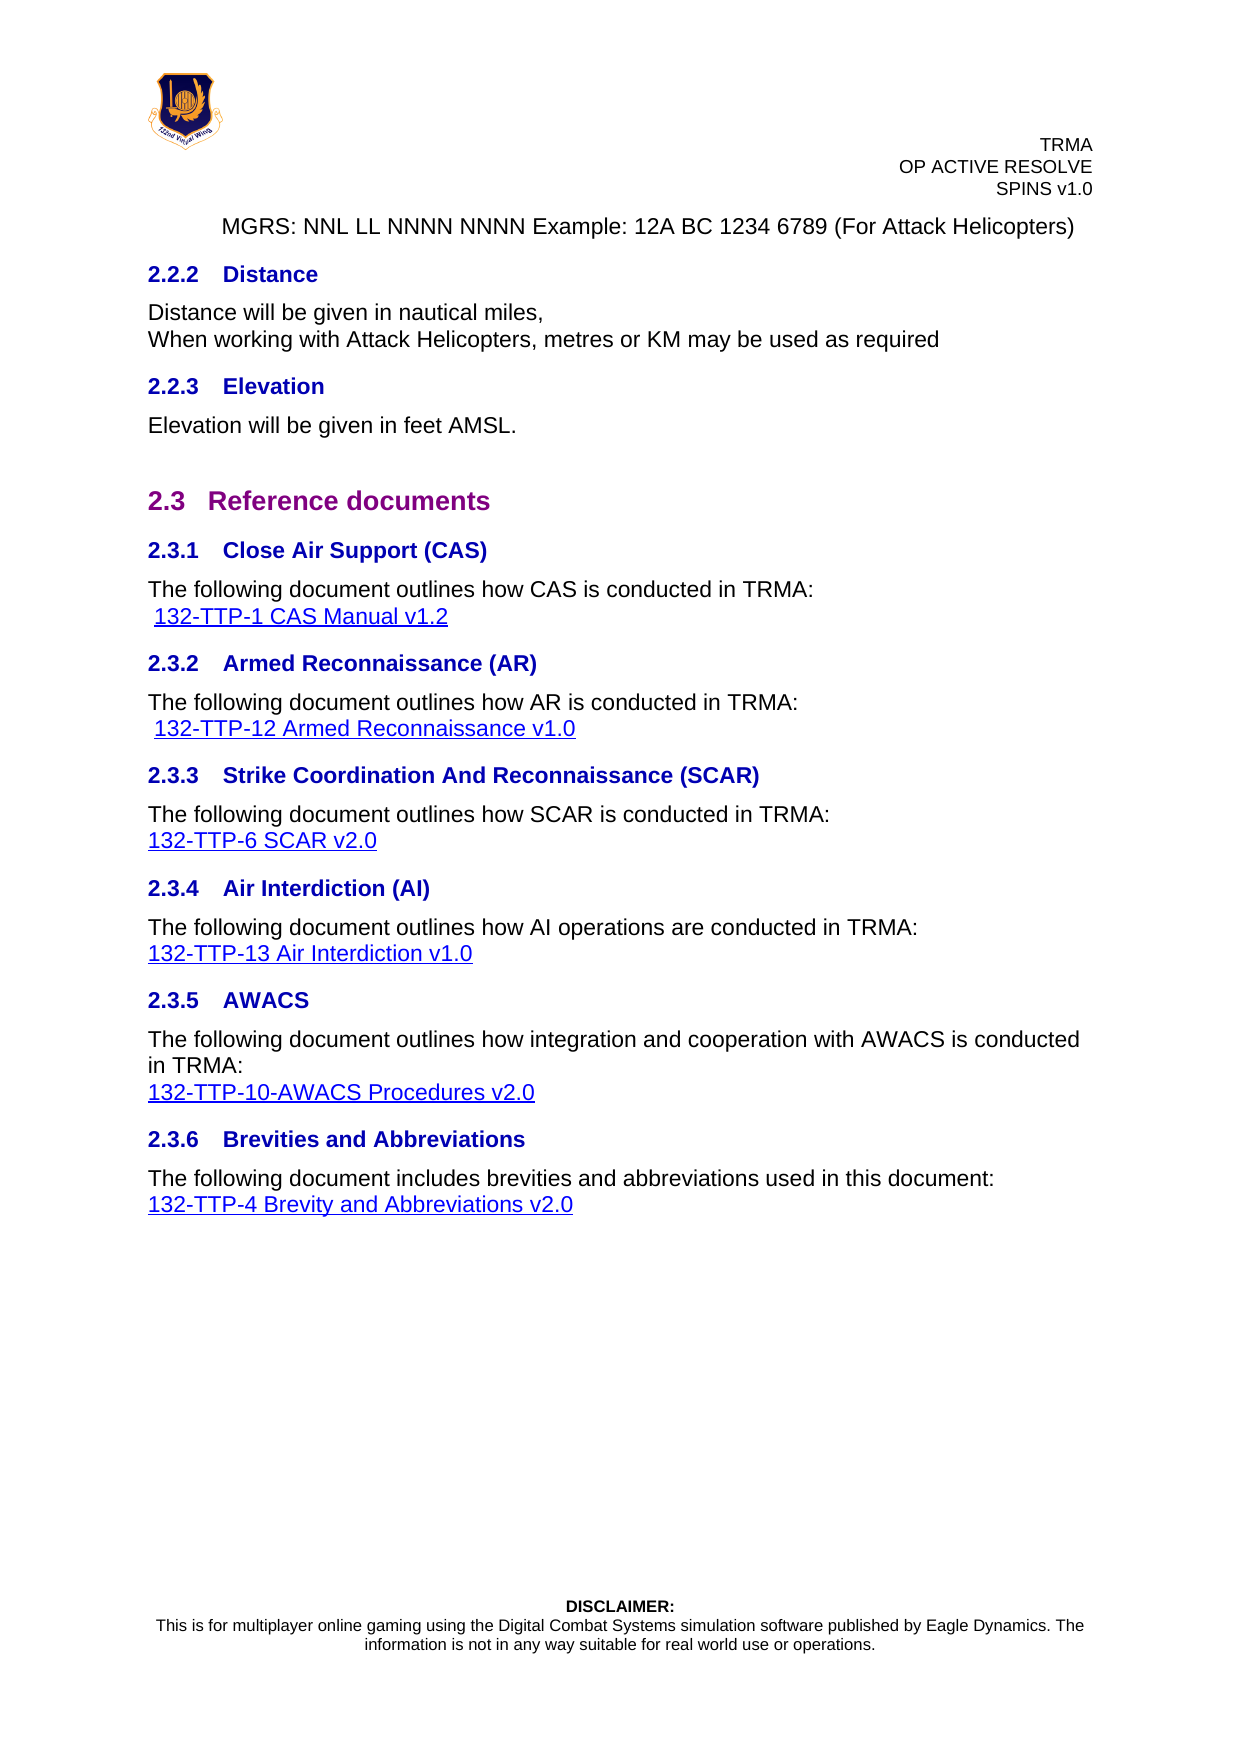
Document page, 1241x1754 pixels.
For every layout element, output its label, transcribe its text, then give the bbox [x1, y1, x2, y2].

text MGRS: NNL LL NNNN NNNN Example: 12A BC 1234 6789 (For Attack Helicopters) [148, 213, 1093, 240]
subtitle Distance [148, 261, 1093, 287]
picture [147, 73, 224, 152]
text 132-TTP-12 Armed Reconnaissance v1.0 [148, 715, 1093, 741]
text 132-TTP-6 SCAR v2.0 [148, 827, 1093, 854]
text Distance will be given in nautical miles, [148, 299, 1093, 326]
subtitle Reference documents [148, 485, 1093, 517]
text When working with Attack Helicopters, metres or KM may be used as required [148, 326, 1093, 352]
text The following document outlines how CAS is conducted in TRMA: [148, 576, 1093, 603]
text The following document outlines how integration and cooperation with AWACS is conducted in TRMA: [148, 1026, 1093, 1078]
text The following document outlines how SCAR is conducted in TRMA: [148, 801, 1093, 827]
subtitle Armed Reconnaissance (AR) [148, 650, 1093, 676]
subtitle Strike Coordination And Reconnaissance (SCAR) [148, 762, 1093, 788]
text 132-TTP-4 Brevity and Abbreviations v2.0 [148, 1191, 1093, 1217]
subtitle Brevities and Abbreviations [148, 1126, 1093, 1152]
text Elevation will be given in feet AMSL. [148, 412, 1093, 438]
subtitle Close Air Support (CAS) [148, 537, 1093, 564]
subtitle Air Interdiction (AI) [148, 874, 1093, 901]
text 132-TTP-1 CAS Manual v1.2 [148, 603, 1093, 629]
subtitle AWACS [148, 987, 1093, 1013]
subtitle Elevation [148, 373, 1093, 399]
text 132-TTP-10-AWACS Procedures v2.0 [148, 1078, 1093, 1105]
text 132-TTP-13 Air Interdiction v1.0 [148, 940, 1093, 966]
text The following document outlines how AI operations are conducted in TRMA: [148, 913, 1093, 940]
text The following document includes brevities and abbreviations used in this document: [148, 1164, 1093, 1191]
text The following document outlines how AR is conducted in TRMA: [148, 689, 1093, 715]
